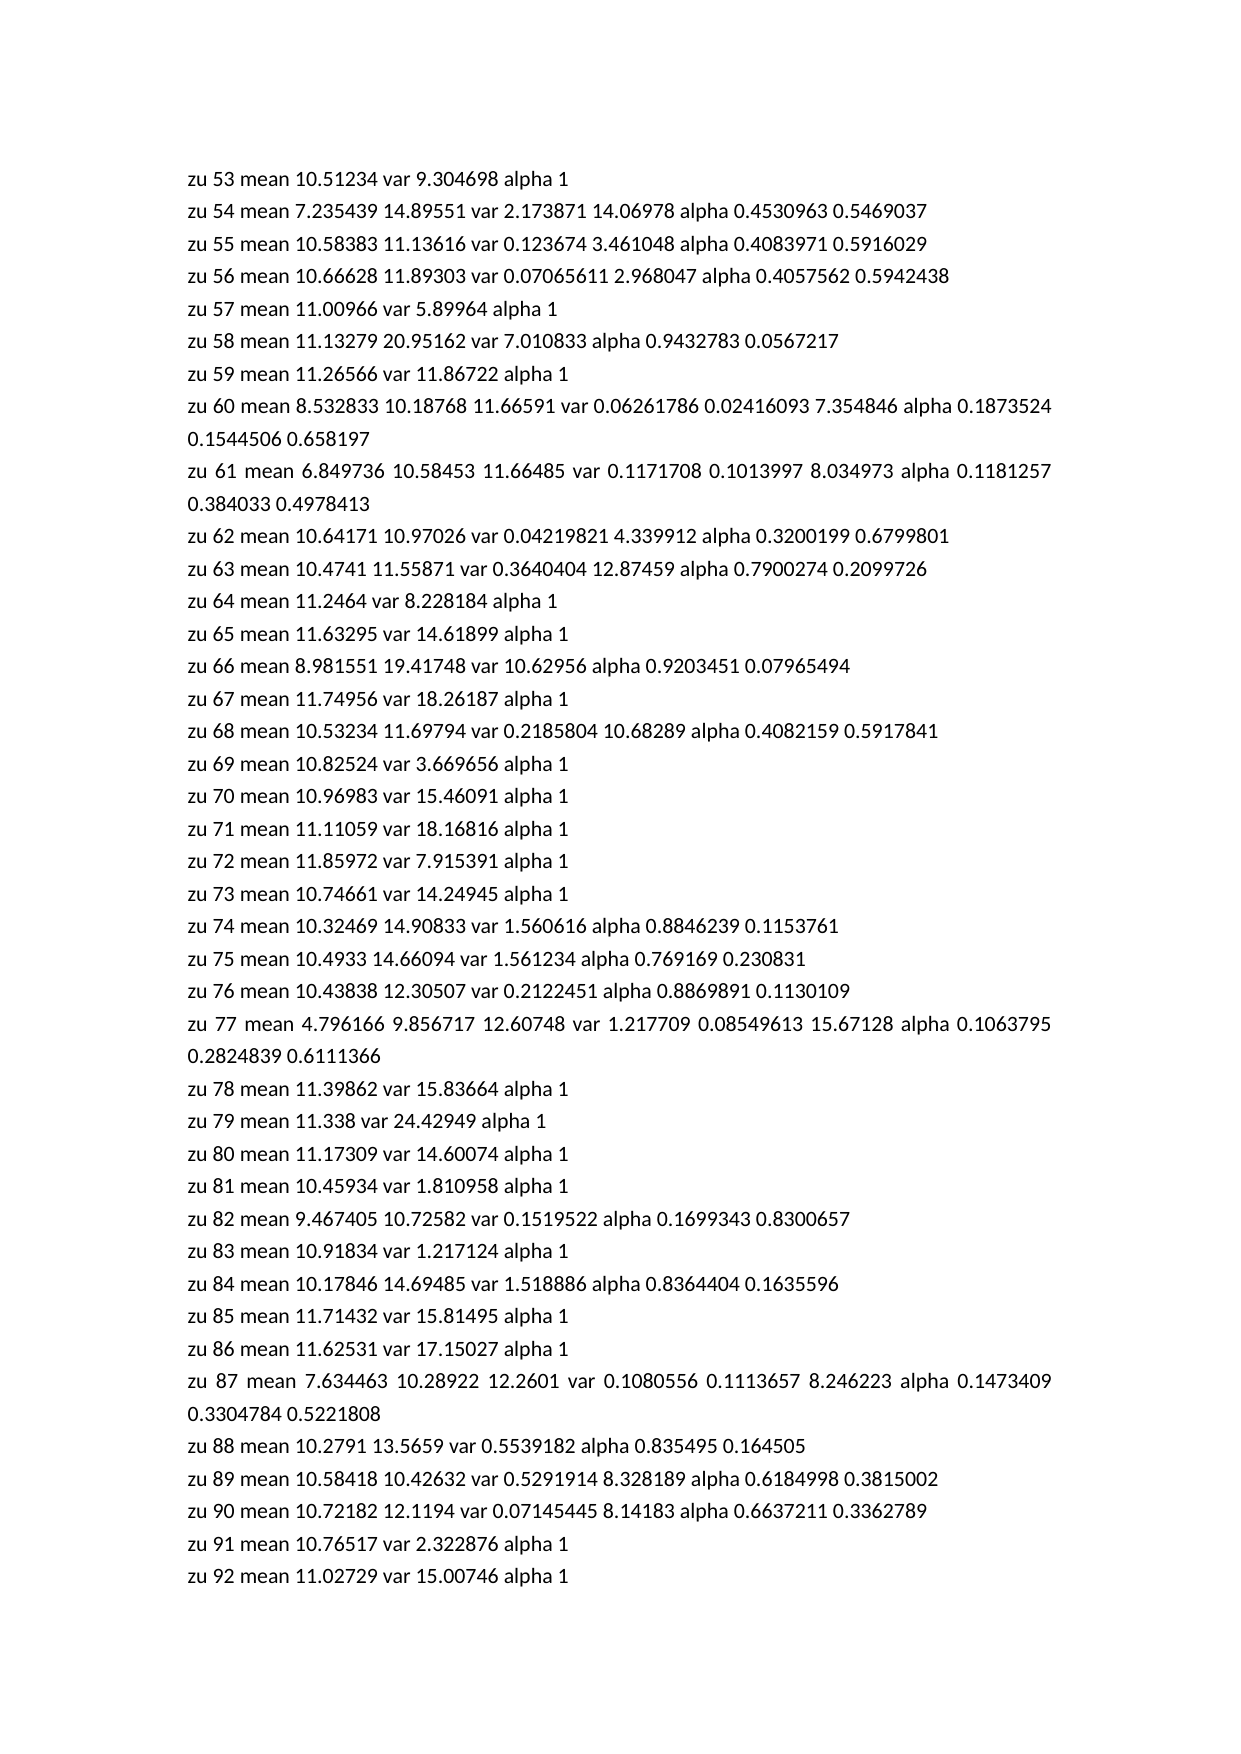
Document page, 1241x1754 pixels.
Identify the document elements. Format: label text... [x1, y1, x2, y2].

text zu 53 mean 10.51234 var 9.304698 alpha 1 [187, 162, 1053, 194]
text zu 86 mean 11.62531 var 17.15027 alpha 1 [187, 1332, 1053, 1364]
text zu 80 mean 11.17309 var 14.60074 alpha 1 [187, 1137, 1053, 1169]
text zu 62 mean 10.64171 10.97026 var 0.04219821 4.339912 alpha 0.3200199 0.6799801 [187, 519, 1053, 552]
text zu 67 mean 11.74956 var 18.26187 alpha 1 [187, 682, 1053, 714]
text zu 60 mean 8.532833 10.18768 11.66591 var 0.06261786 0.02416093 7.354846 alpha 0.1873524 0.1544506 0.658197 [187, 389, 1053, 454]
text zu 55 mean 10.58383 11.13616 var 0.123674 3.461048 alpha 0.4083971 0.5916029 [187, 227, 1053, 259]
text zu 57 mean 11.00966 var 5.89964 alpha 1 [187, 292, 1053, 324]
text zu 78 mean 11.39862 var 15.83664 alpha 1 [187, 1072, 1053, 1104]
text zu 68 mean 10.53234 11.69794 var 0.2185804 10.68289 alpha 0.4082159 0.5917841 [187, 714, 1053, 747]
text zu 56 mean 10.66628 11.89303 var 0.07065611 2.968047 alpha 0.4057562 0.5942438 [187, 259, 1053, 292]
text zu 91 mean 10.76517 var 2.322876 alpha 1 [187, 1527, 1053, 1559]
text zu 76 mean 10.43838 12.30507 var 0.2122451 alpha 0.8869891 0.1130109 [187, 974, 1053, 1007]
text zu 70 mean 10.96983 var 15.46091 alpha 1 [187, 779, 1053, 812]
text zu 65 mean 11.63295 var 14.61899 alpha 1 [187, 617, 1053, 649]
text zu 87 mean 7.634463 10.28922 12.2601 var 0.1080556 0.1113657 8.246223 alpha 0.1473409 0.3304784 0.5221808 [187, 1364, 1053, 1429]
text zu 72 mean 11.85972 var 7.915391 alpha 1 [187, 844, 1053, 877]
text zu 90 mean 10.72182 12.1194 var 0.07145445 8.14183 alpha 0.6637211 0.3362789 [187, 1494, 1053, 1527]
text zu 74 mean 10.32469 14.90833 var 1.560616 alpha 0.8846239 0.1153761 [187, 909, 1053, 942]
text zu 63 mean 10.4741 11.55871 var 0.3640404 12.87459 alpha 0.7900274 0.2099726 [187, 552, 1053, 584]
text zu 83 mean 10.91834 var 1.217124 alpha 1 [187, 1234, 1053, 1267]
text zu 69 mean 10.82524 var 3.669656 alpha 1 [187, 747, 1053, 779]
text zu 71 mean 11.11059 var 18.16816 alpha 1 [187, 812, 1053, 844]
text zu 88 mean 10.2791 13.5659 var 0.5539182 alpha 0.835495 0.164505 [187, 1429, 1053, 1462]
text zu 77 mean 4.796166 9.856717 12.60748 var 1.217709 0.08549613 15.67128 alpha 0.1063795 0.2824839 0.6111366 [187, 1007, 1053, 1072]
text zu 92 mean 11.02729 var 15.00746 alpha 1 [187, 1559, 1053, 1592]
text zu 85 mean 11.71432 var 15.81495 alpha 1 [187, 1299, 1053, 1332]
text zu 61 mean 6.849736 10.58453 11.66485 var 0.1171708 0.1013997 8.034973 alpha 0.1181257 0.384033 0.4978413 [187, 454, 1053, 519]
text zu 59 mean 11.26566 var 11.86722 alpha 1 [187, 357, 1053, 389]
text zu 79 mean 11.338 var 24.42949 alpha 1 [187, 1104, 1053, 1137]
text zu 54 mean 7.235439 14.89551 var 2.173871 14.06978 alpha 0.4530963 0.5469037 [187, 194, 1053, 227]
text zu 89 mean 10.58418 10.42632 var 0.5291914 8.328189 alpha 0.6184998 0.3815002 [187, 1462, 1053, 1494]
text zu 75 mean 10.4933 14.66094 var 1.561234 alpha 0.769169 0.230831 [187, 942, 1053, 974]
text zu 82 mean 9.467405 10.72582 var 0.1519522 alpha 0.1699343 0.8300657 [187, 1202, 1053, 1234]
text zu 81 mean 10.45934 var 1.810958 alpha 1 [187, 1169, 1053, 1202]
text zu 84 mean 10.17846 14.69485 var 1.518886 alpha 0.8364404 0.1635596 [187, 1267, 1053, 1299]
text zu 66 mean 8.981551 19.41748 var 10.62956 alpha 0.9203451 0.07965494 [187, 649, 1053, 682]
text zu 58 mean 11.13279 20.95162 var 7.010833 alpha 0.9432783 0.0567217 [187, 324, 1053, 357]
text zu 64 mean 11.2464 var 8.228184 alpha 1 [187, 584, 1053, 617]
text zu 73 mean 10.74661 var 14.24945 alpha 1 [187, 877, 1053, 909]
